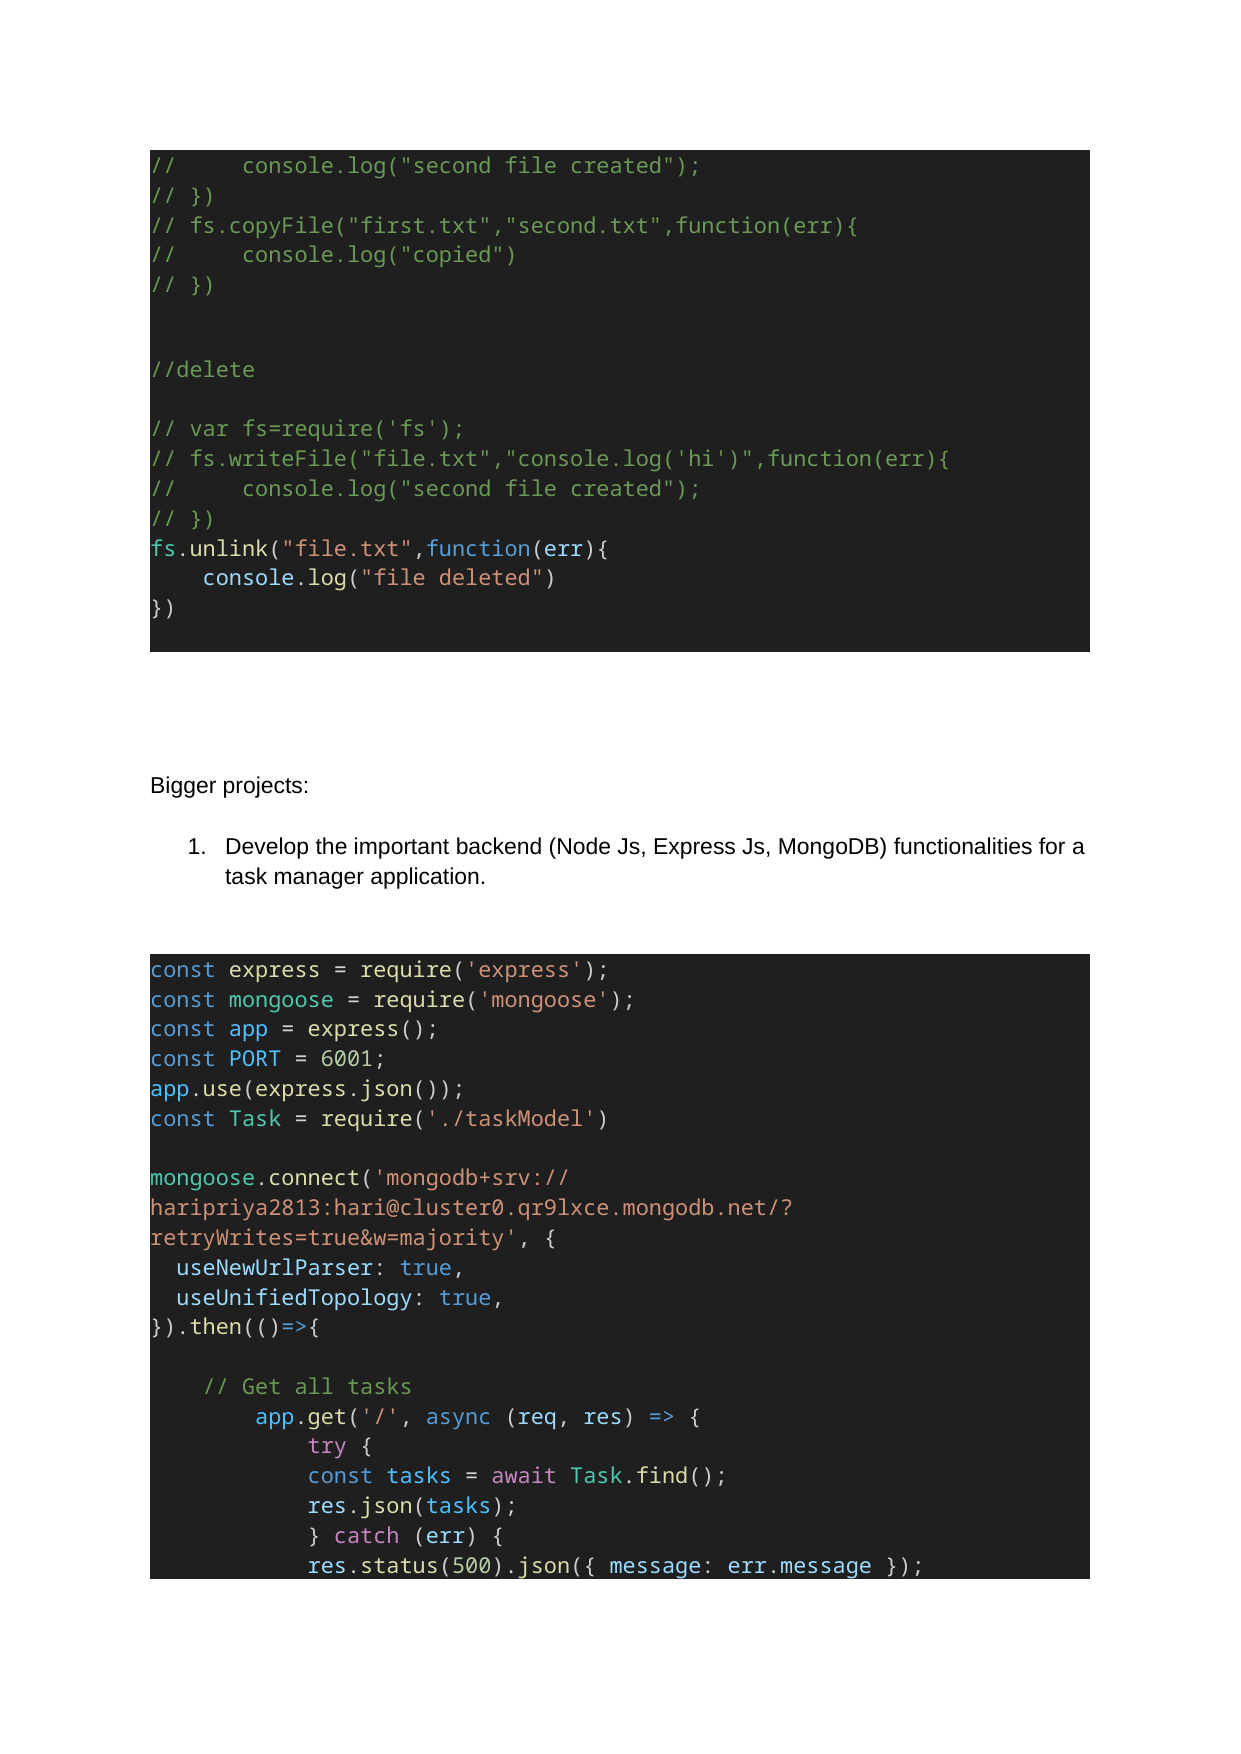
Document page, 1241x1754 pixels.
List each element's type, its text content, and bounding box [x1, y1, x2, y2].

text // console.log("copied") [150, 239, 1090, 269]
text // fs.writeFile("file.txt","console.log('hi')",function(err){ [150, 443, 1090, 473]
text } catch (err) { [150, 1520, 1090, 1549]
text useNewUrlParser: true, [150, 1252, 1090, 1281]
text useUnifiedTopology: true, [150, 1281, 1090, 1311]
text //delete [150, 354, 1090, 383]
text const Task = require('./taskModel') [150, 1103, 1090, 1132]
text res.json(tasks); [150, 1490, 1090, 1520]
text try { [150, 1430, 1090, 1460]
text const PORT = 6001; [150, 1043, 1090, 1073]
text // console.log("second file created"); [150, 150, 1090, 180]
text const express = require('express'); [150, 954, 1090, 983]
text const tasks = await Task.find(); [150, 1460, 1090, 1490]
text }) [150, 592, 1090, 622]
text Bigger projects: [150, 772, 1090, 799]
text mongoose.connect('mongodb+srv://haripriya2813:hari@cluster0.qr9lxce.mongodb.net/?retryWrites=true&w=majority', { [150, 1162, 1090, 1252]
text // console.log("second file created"); [150, 473, 1090, 503]
text // Get all tasks [150, 1371, 1090, 1401]
text // fs.copyFile("first.txt","second.txt",function(err){ [150, 209, 1090, 239]
text // }) [150, 180, 1090, 209]
text console.log("file deleted") [150, 562, 1090, 592]
list Develop the important backend (Node Js, Express Js, MongoDB) functionalities for a task manager application. [187, 833, 1090, 889]
text // var fs=require('fs'); [150, 413, 1090, 443]
text const mongoose = require('mongoose'); [150, 983, 1090, 1013]
text const app = express(); [150, 1013, 1090, 1043]
text app.get('/', async (req, res) => { [150, 1401, 1090, 1430]
text app.use(express.json()); [150, 1073, 1090, 1103]
text }).then(()=>{ [150, 1311, 1090, 1341]
text // }) [150, 503, 1090, 532]
text // }) [150, 269, 1090, 299]
text res.status(500).json({ message: err.message }); [150, 1549, 1090, 1579]
text fs.unlink("file.txt",function(err){ [150, 532, 1090, 562]
